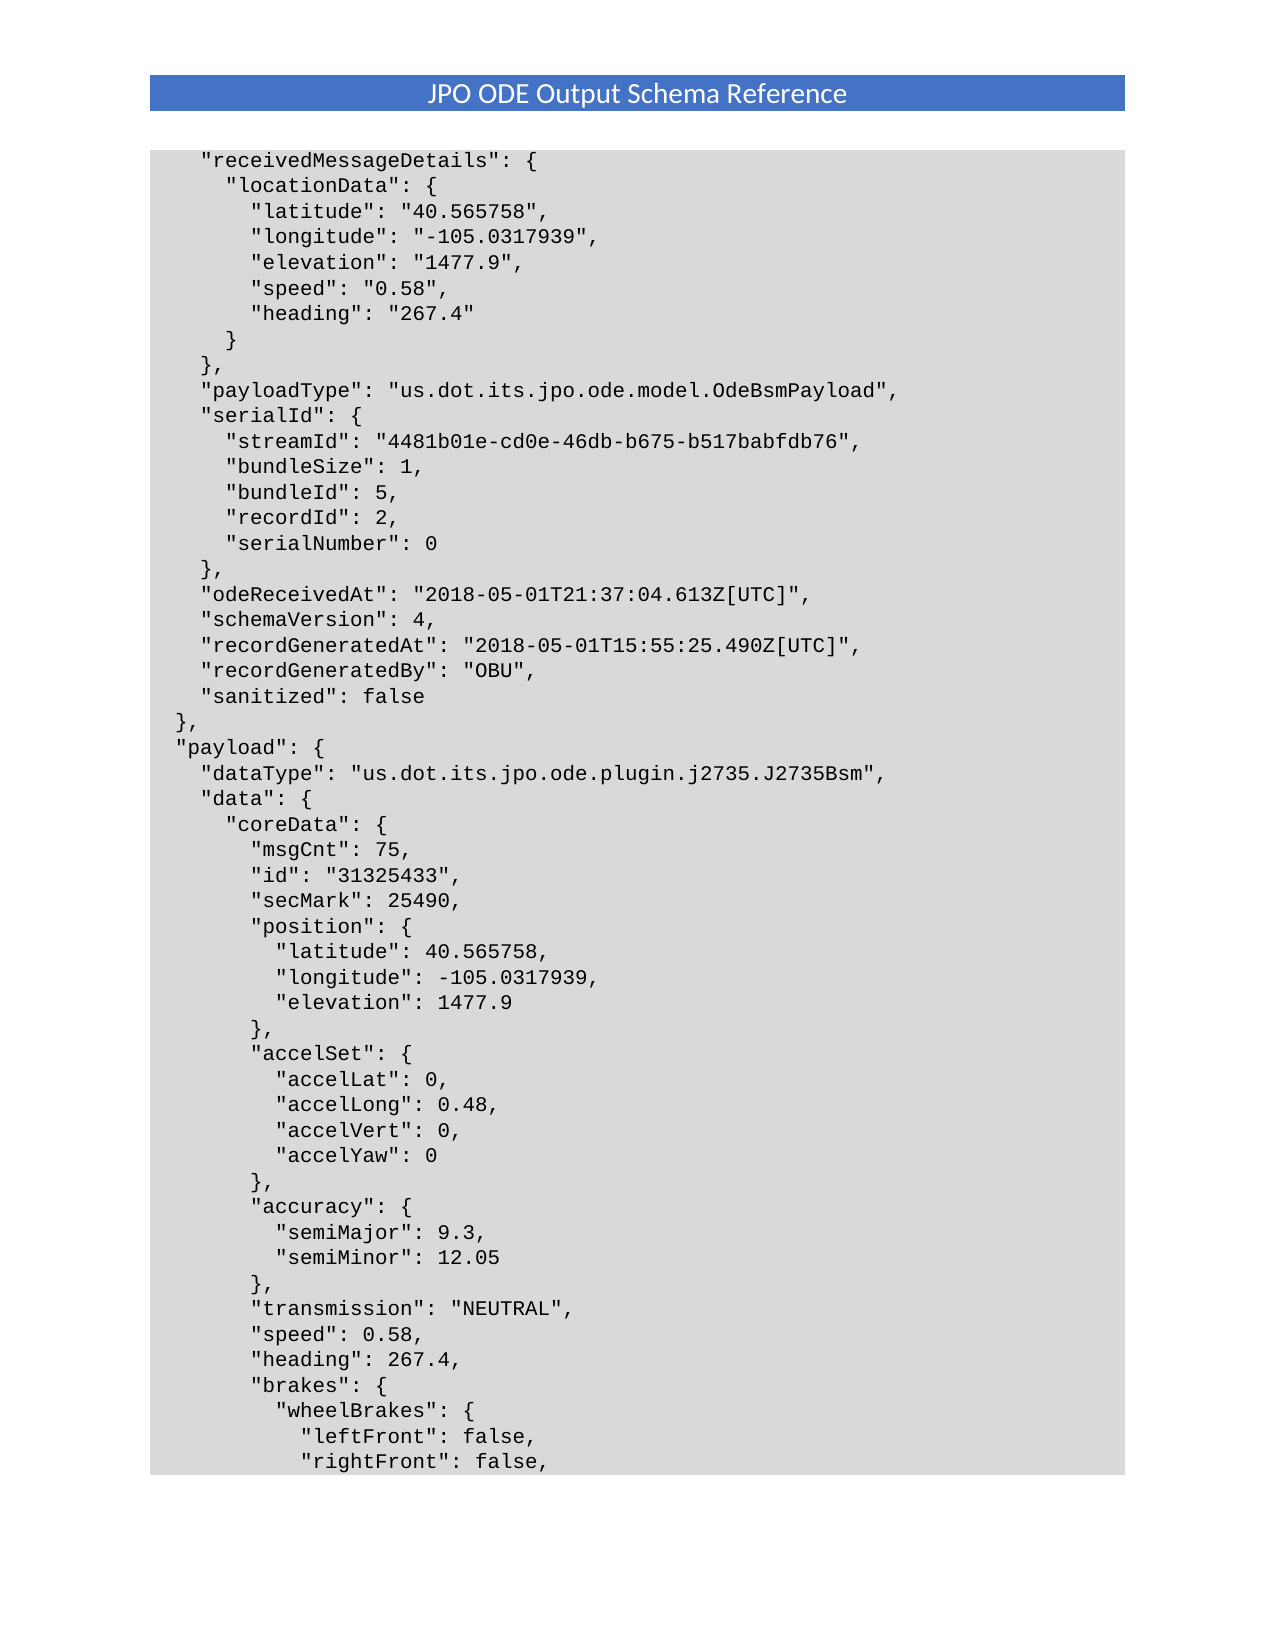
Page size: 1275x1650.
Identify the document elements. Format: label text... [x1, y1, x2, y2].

text }, [150, 711, 1125, 735]
text "semiMajor": 9.3, [150, 1222, 1125, 1246]
text "secMark": 25490, [150, 890, 1125, 914]
text "data": { [150, 788, 1125, 812]
text "coreData": { [150, 813, 1125, 837]
text "bundleId": 5, [150, 482, 1125, 505]
text "bundleSize": 1, [150, 456, 1125, 480]
text "accelYaw": 0 [150, 1145, 1125, 1169]
text "payloadType": "us.dot.its.jpo.ode.model.OdeBsmPayload", [150, 380, 1125, 403]
text "position": { [150, 916, 1125, 939]
text "recordGeneratedAt": "2018-05-01T15:55:25.490Z[UTC]", [150, 635, 1125, 658]
text }, [150, 558, 1125, 582]
text "longitude": -105.0317939, [150, 967, 1125, 990]
text "serialNumber": 0 [150, 533, 1125, 556]
text "serialId": { [150, 405, 1125, 429]
text "accelVert": 0, [150, 1120, 1125, 1143]
text "transmission": "NEUTRAL", [150, 1298, 1125, 1322]
text "accelLong": 0.48, [150, 1094, 1125, 1118]
text }, [150, 354, 1125, 378]
text "sanitized": false [150, 686, 1125, 709]
text "elevation": "1477.9", [150, 252, 1125, 276]
text "latitude": "40.565758", [150, 201, 1125, 225]
text "wheelBrakes": { [150, 1401, 1125, 1424]
text "elevation": 1477.9 [150, 992, 1125, 1016]
text "streamId": "4481b01e-cd0e-46db-b675-b517babfdb76", [150, 431, 1125, 454]
text }, [150, 1018, 1125, 1041]
text "receivedMessageDetails": { [150, 150, 1125, 174]
text "speed": "0.58", [150, 278, 1125, 301]
text "accelSet": { [150, 1043, 1125, 1067]
text "heading": "267.4" [150, 303, 1125, 327]
text "msgCnt": 75, [150, 839, 1125, 863]
text "payload": { [150, 737, 1125, 761]
text "recordId": 2, [150, 507, 1125, 531]
text "recordGeneratedBy": "OBU", [150, 660, 1125, 684]
text "longitude": "-105.0317939", [150, 227, 1125, 250]
text }, [150, 1273, 1125, 1297]
text "rightFront": false, [150, 1452, 1125, 1475]
text }, [150, 1171, 1125, 1194]
text "odeReceivedAt": "2018-05-01T21:37:04.613Z[UTC]", [150, 584, 1125, 607]
text "leftFront": false, [150, 1426, 1125, 1450]
text } [150, 329, 1125, 352]
text "locationData": { [150, 176, 1125, 199]
text "heading": 267.4, [150, 1349, 1125, 1373]
text "latitude": 40.565758, [150, 941, 1125, 965]
text "schemaVersion": 4, [150, 609, 1125, 633]
text "accuracy": { [150, 1196, 1125, 1220]
text "brakes": { [150, 1375, 1125, 1399]
text "speed": 0.58, [150, 1324, 1125, 1348]
text "dataType": "us.dot.its.jpo.ode.plugin.j2735.J2735Bsm", [150, 762, 1125, 786]
text "semiMinor": 12.05 [150, 1247, 1125, 1271]
text "accelLat": 0, [150, 1069, 1125, 1092]
text "id": "31325433", [150, 864, 1125, 888]
